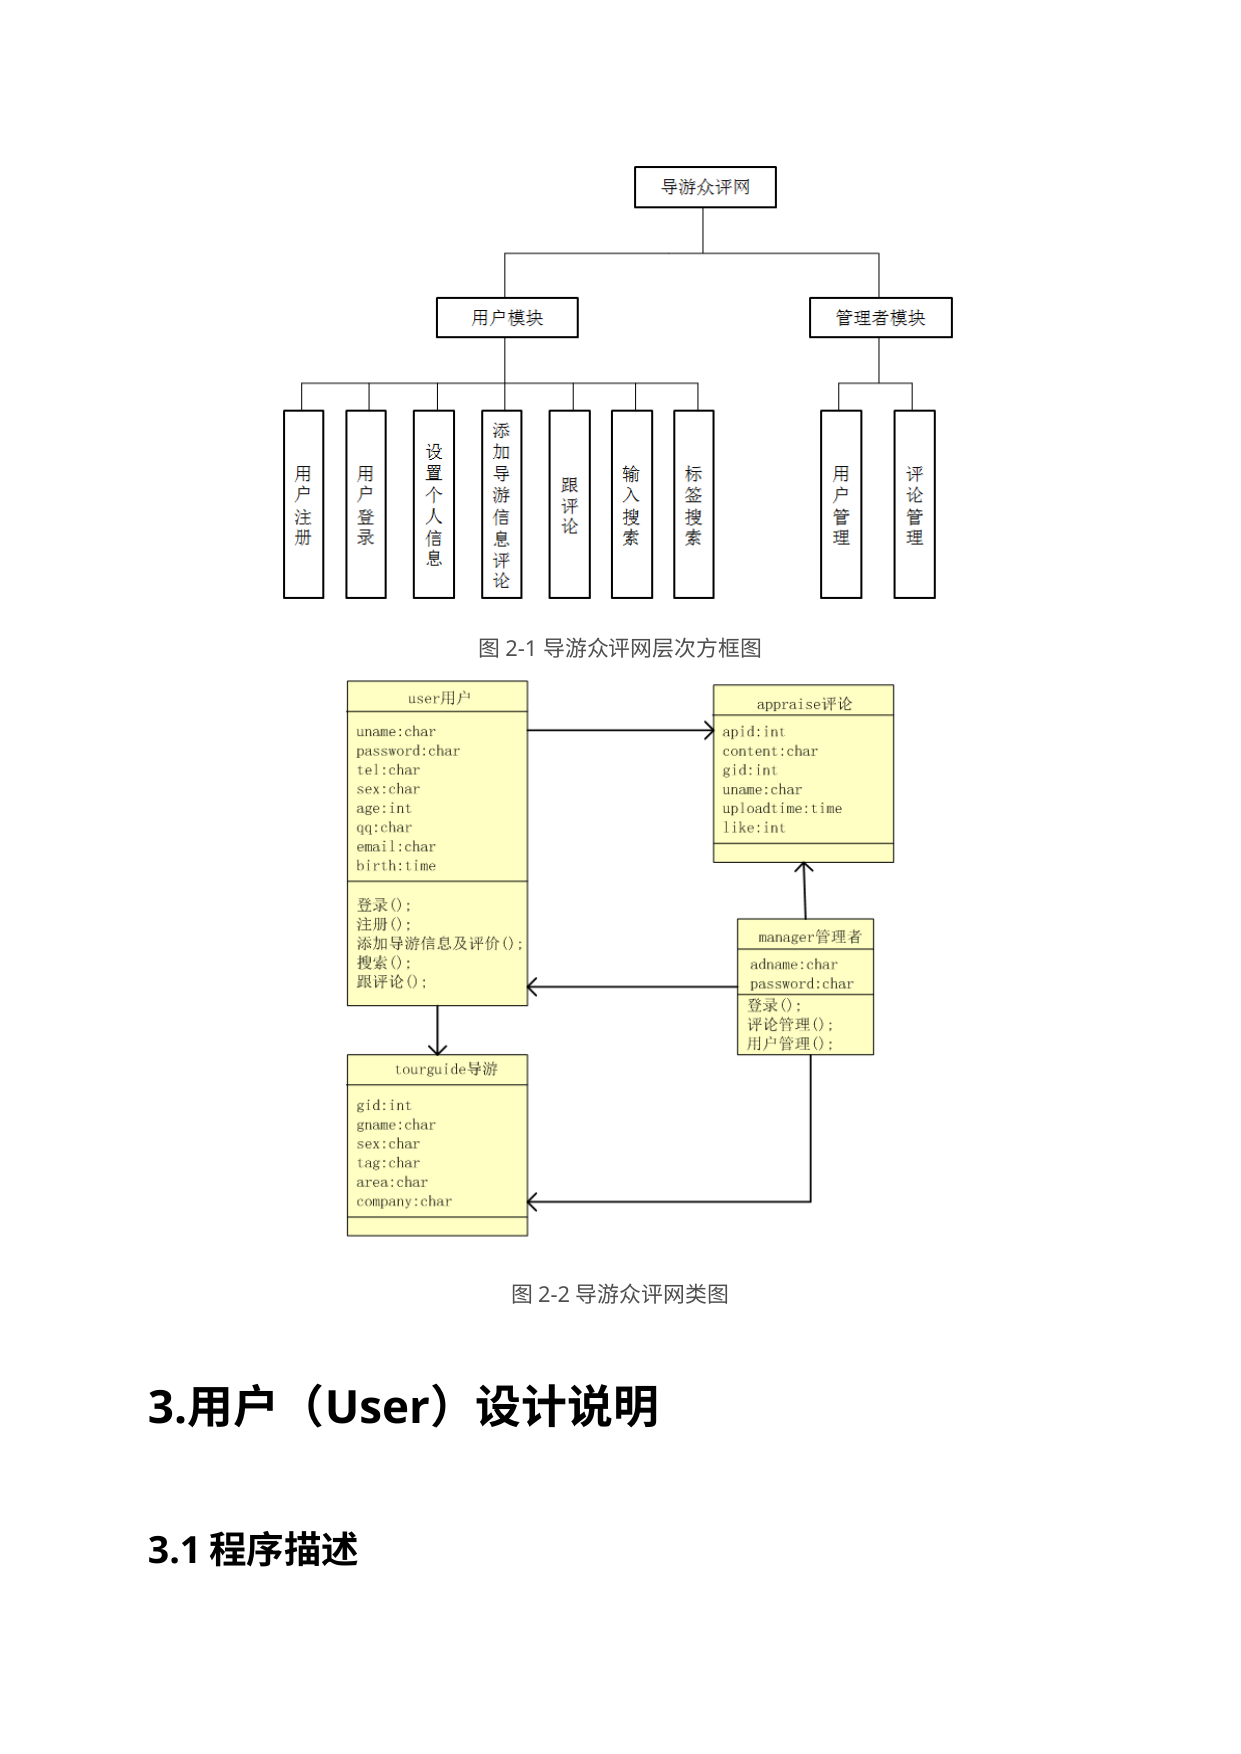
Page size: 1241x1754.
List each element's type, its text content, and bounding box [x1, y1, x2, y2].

subtitle 3.用户（User）设计说明 [148, 1354, 1092, 1452]
subtitle 3.1程序描述 [148, 1514, 1092, 1579]
text 图2-2 导游众评网类图 [148, 1277, 1092, 1309]
text 图 2-1 导游众评网层次方框图 [148, 630, 1092, 663]
picture [345, 678, 896, 1242]
picture [271, 162, 969, 607]
